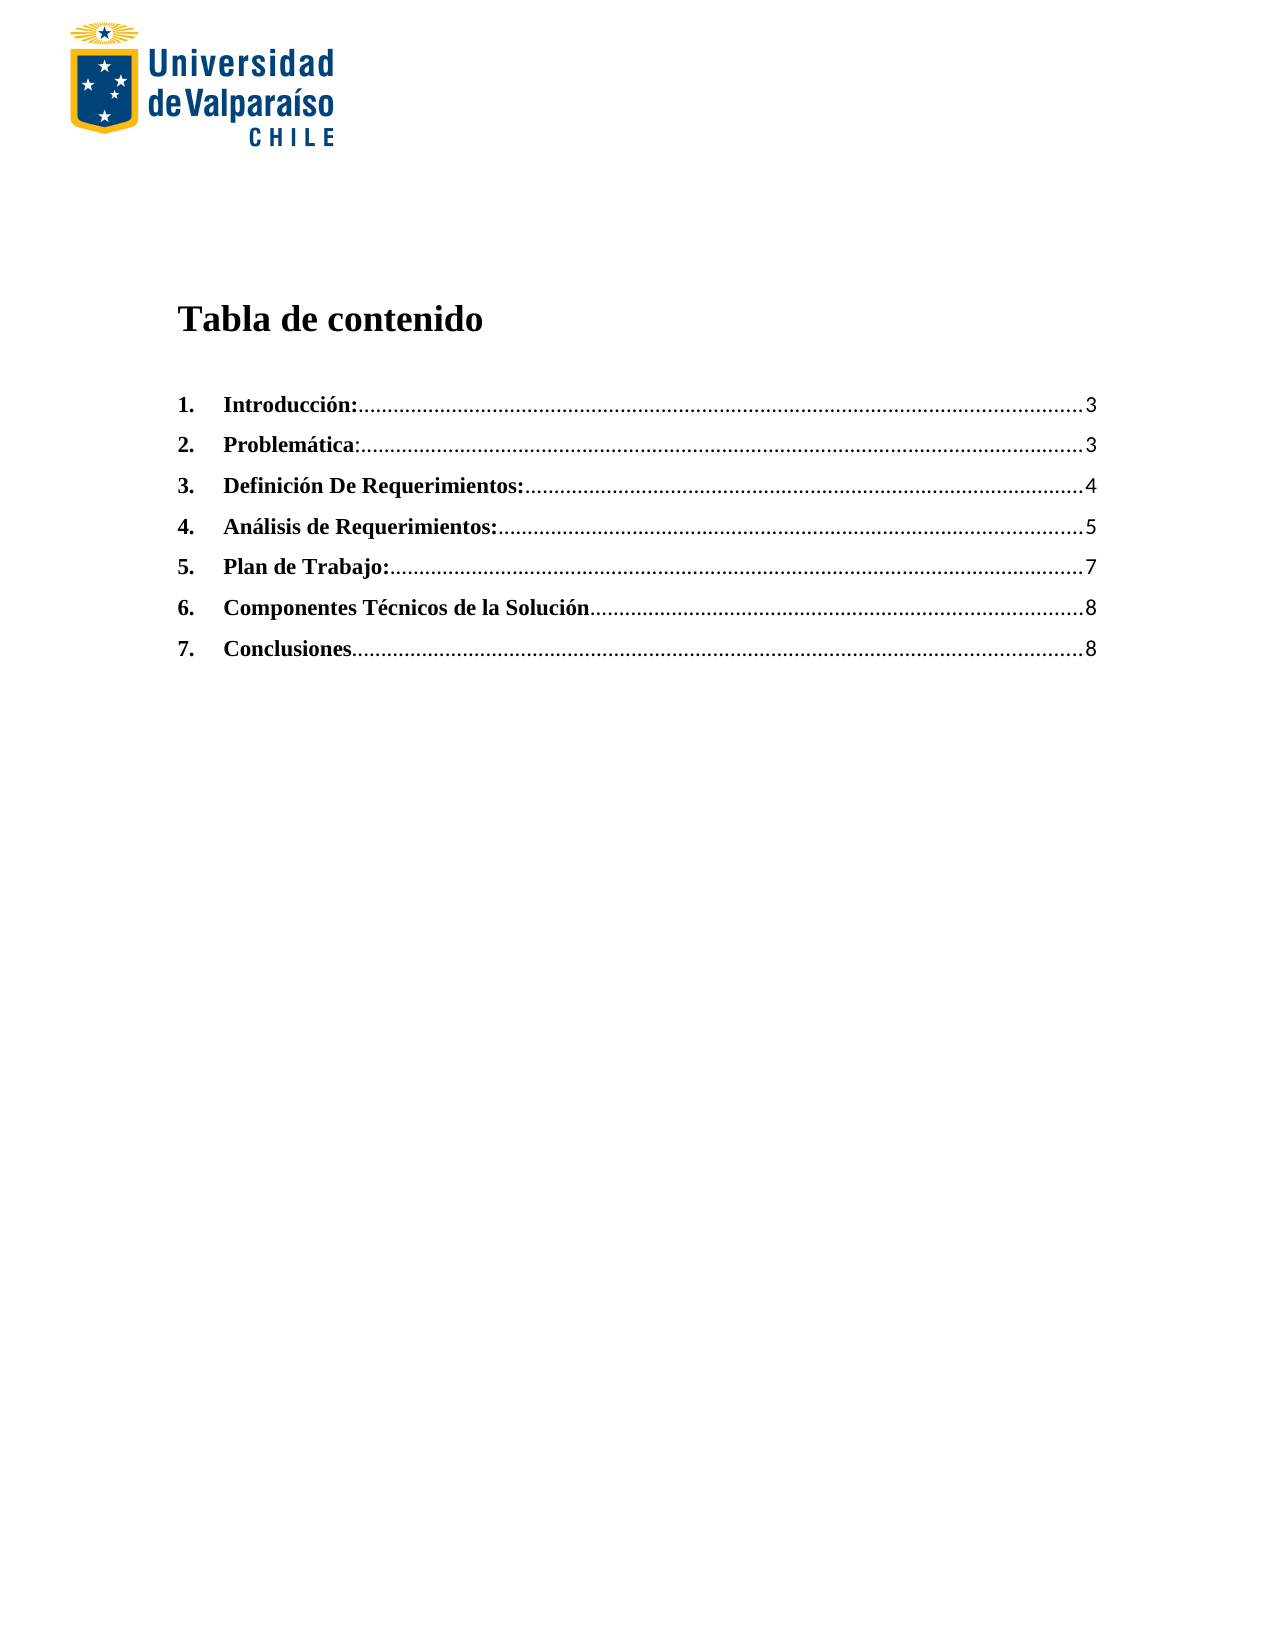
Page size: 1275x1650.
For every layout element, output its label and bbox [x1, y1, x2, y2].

picture [70, 22, 334, 147]
